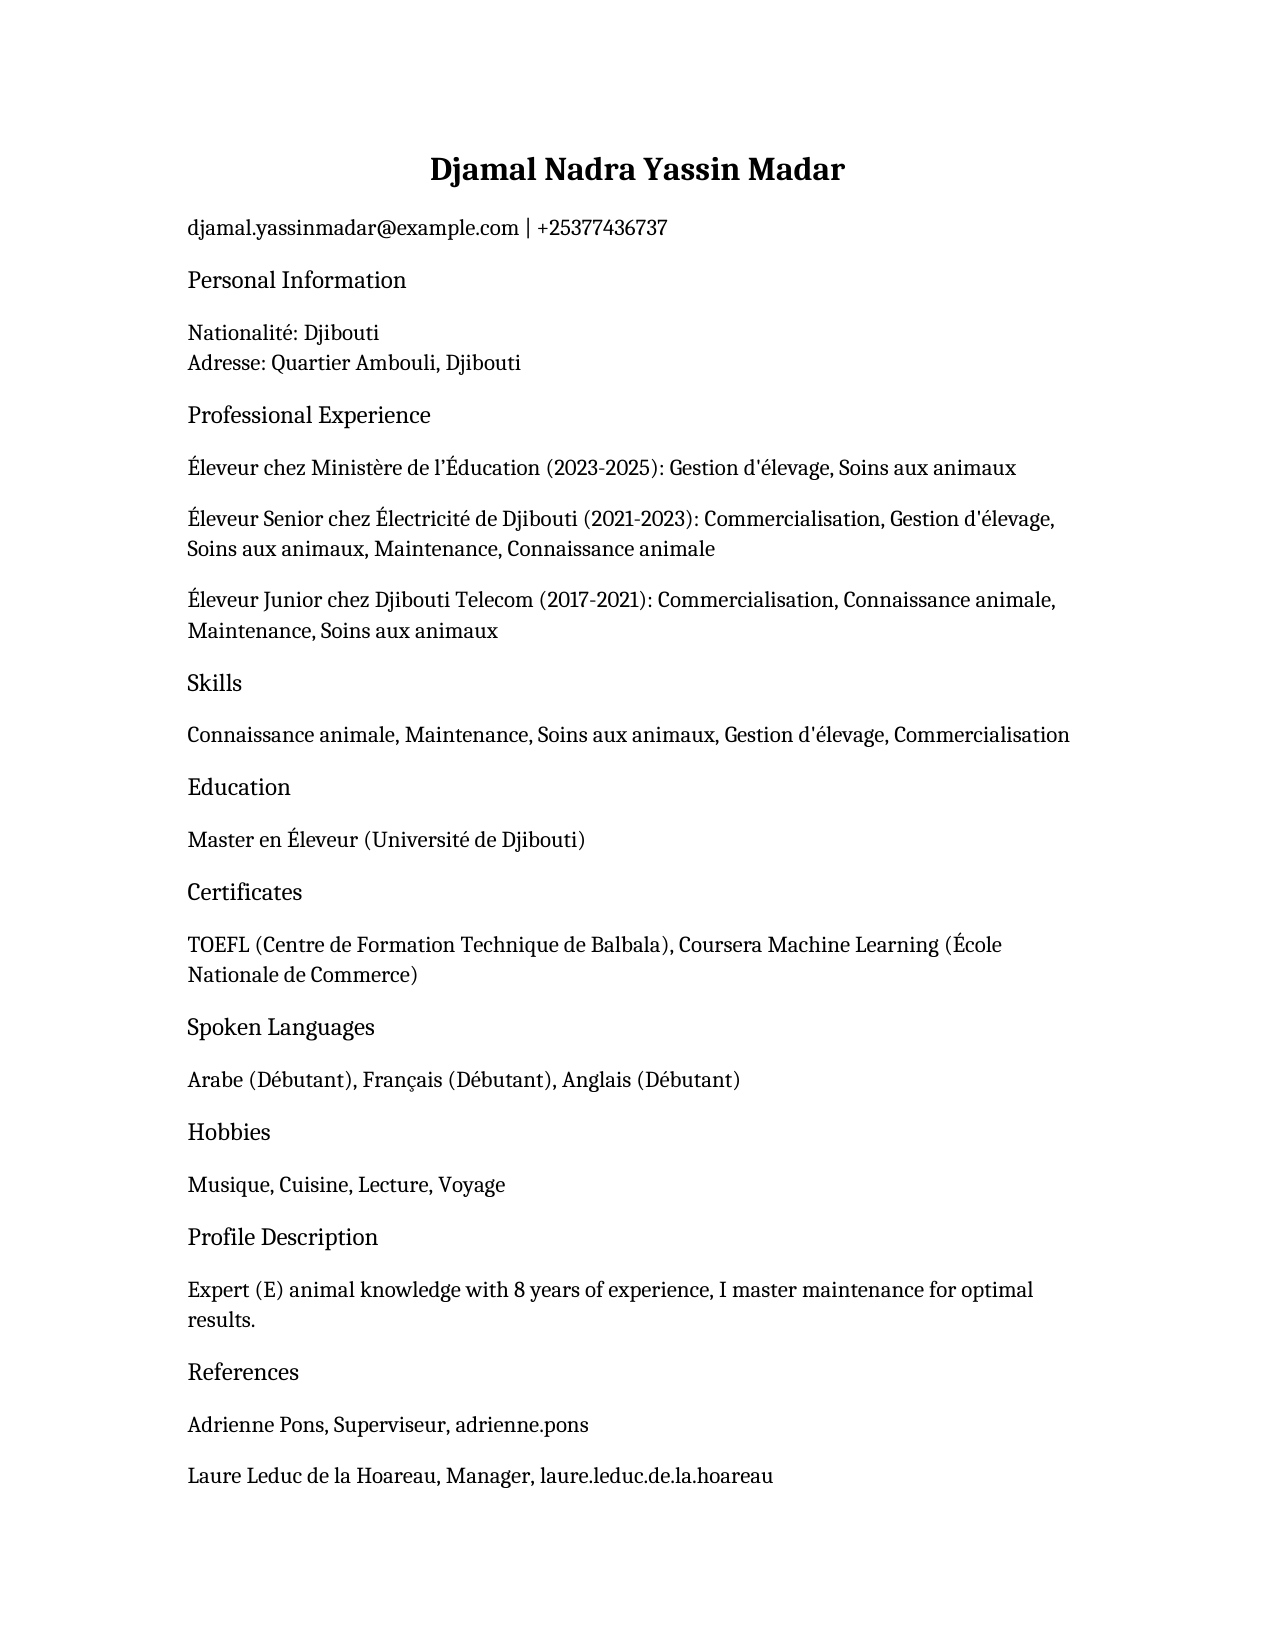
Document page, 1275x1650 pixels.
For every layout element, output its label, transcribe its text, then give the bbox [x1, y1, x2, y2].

text Éleveur Senior chez Électricité de Djibouti (2021-2023): Commercialisation, Gestion d'élevage, Soins aux animaux, Maintenance, Connaissance animale [187, 506, 1087, 562]
text Musique, Cuisine, Lecture, Voyage [187, 1172, 1087, 1198]
text Professional Experience [187, 401, 1087, 430]
text Nationalité: Djibouti Adresse: Quartier Ambouli, Djibouti [187, 320, 1087, 376]
text Profile Description [187, 1223, 1087, 1252]
text Laure Leduc de la Hoareau, Manager, laure.leduc.de.la.hoareau [187, 1463, 1087, 1489]
text Adrienne Pons, Superviseur, adrienne.pons [187, 1412, 1087, 1438]
text Personal Information [187, 266, 1087, 295]
text References [187, 1358, 1087, 1387]
text TOEFL (Centre de Formation Technique de Balbala), Coursera Machine Learning (École Nationale de Commerce) [187, 932, 1087, 989]
text Éleveur chez Ministère de l’Éducation (2023-2025): Gestion d'élevage, Soins aux animaux [187, 455, 1087, 481]
text Master en Éleveur (Université de Djibouti) [187, 827, 1087, 853]
text Spoken Languages [187, 1013, 1087, 1042]
text Certificates [187, 878, 1087, 907]
text Éleveur Junior chez Djibouti Telecom (2017-2021): Commercialisation, Connaissance animale, Maintenance, Soins aux animaux [187, 587, 1087, 644]
text Expert (E) animal knowledge with 8 years of experience, I master maintenance for optimal results. [187, 1277, 1087, 1333]
text Djamal Nadra Yassin Madar [187, 150, 1087, 188]
text djamal.yassinmadar@example.com | +25377436737 [187, 215, 1087, 241]
text Connaissance animale, Maintenance, Soins aux animaux, Gestion d'élevage, Commercialisation [187, 722, 1087, 749]
text Education [187, 773, 1087, 802]
text Hobbies [187, 1118, 1087, 1147]
text Skills [187, 668, 1087, 697]
text Arabe (Débutant), Français (Débutant), Anglais (Débutant) [187, 1067, 1087, 1093]
